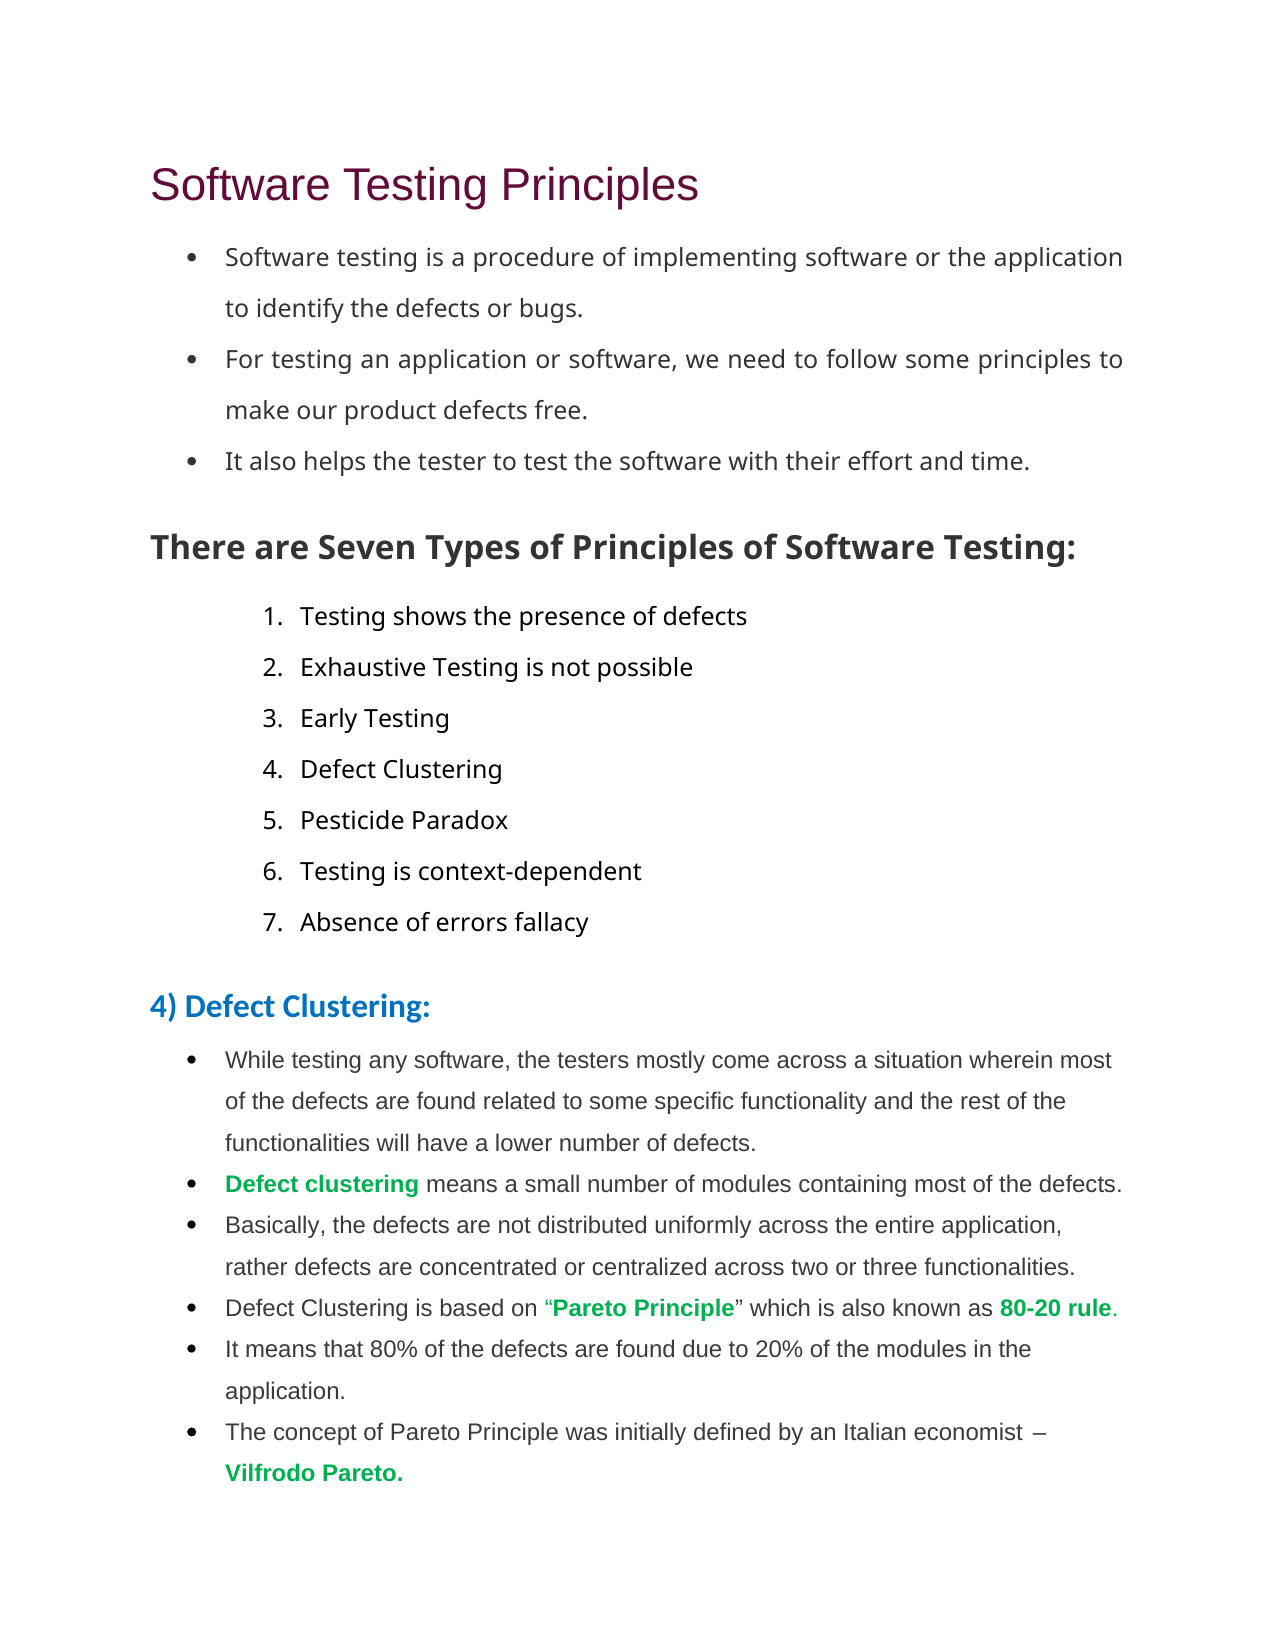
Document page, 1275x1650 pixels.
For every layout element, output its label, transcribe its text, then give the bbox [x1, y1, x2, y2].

list Defect Clustering is based on “Pareto Principle” which is also known as 80-20 rule. [187, 1294, 1125, 1321]
list Exhaustive Testing is not possible [262, 650, 1125, 684]
list It means that 80% of the defects are found due to 20% of the modules in the application. [187, 1335, 1125, 1404]
list Software testing is a procedure of implementing software or the application to identify the defects or bugs. [187, 240, 1125, 325]
list It also helps the tester to test the software with their effort and time. [187, 444, 1125, 478]
text Software Testing Principles [150, 158, 1125, 211]
list Pesticide Paradox [262, 803, 1125, 837]
list Defect Clustering [262, 752, 1125, 786]
list Testing shows the presence of defects [262, 599, 1125, 633]
list Defect clustering means a small number of modules containing most of the defects. [187, 1170, 1125, 1197]
list For testing an application or software, we need to follow some principles to make our product defects free. [187, 342, 1125, 427]
list Absence of errors fallacy [262, 905, 1125, 939]
text 4) Defect Clustering: [150, 985, 1125, 1026]
list Basically, the defects are not distributed uniformly across the entire application, rather defects are concentrated or centralized across two or three functionalities. [187, 1211, 1125, 1280]
list Early Testing [262, 701, 1125, 735]
list Testing is context-dependent [262, 854, 1125, 888]
list The concept of Pareto Principle was initially defined by an Italian economist – Vilfrodo Pareto. [187, 1418, 1125, 1487]
text There are Seven Types of Principles of Software Testing: [150, 524, 1125, 569]
list While testing any software, the testers mostly come across a situation wherein most of the defects are found related to some specific functionality and the rest of the functionalities will have a lower number of defects. [187, 1046, 1125, 1156]
